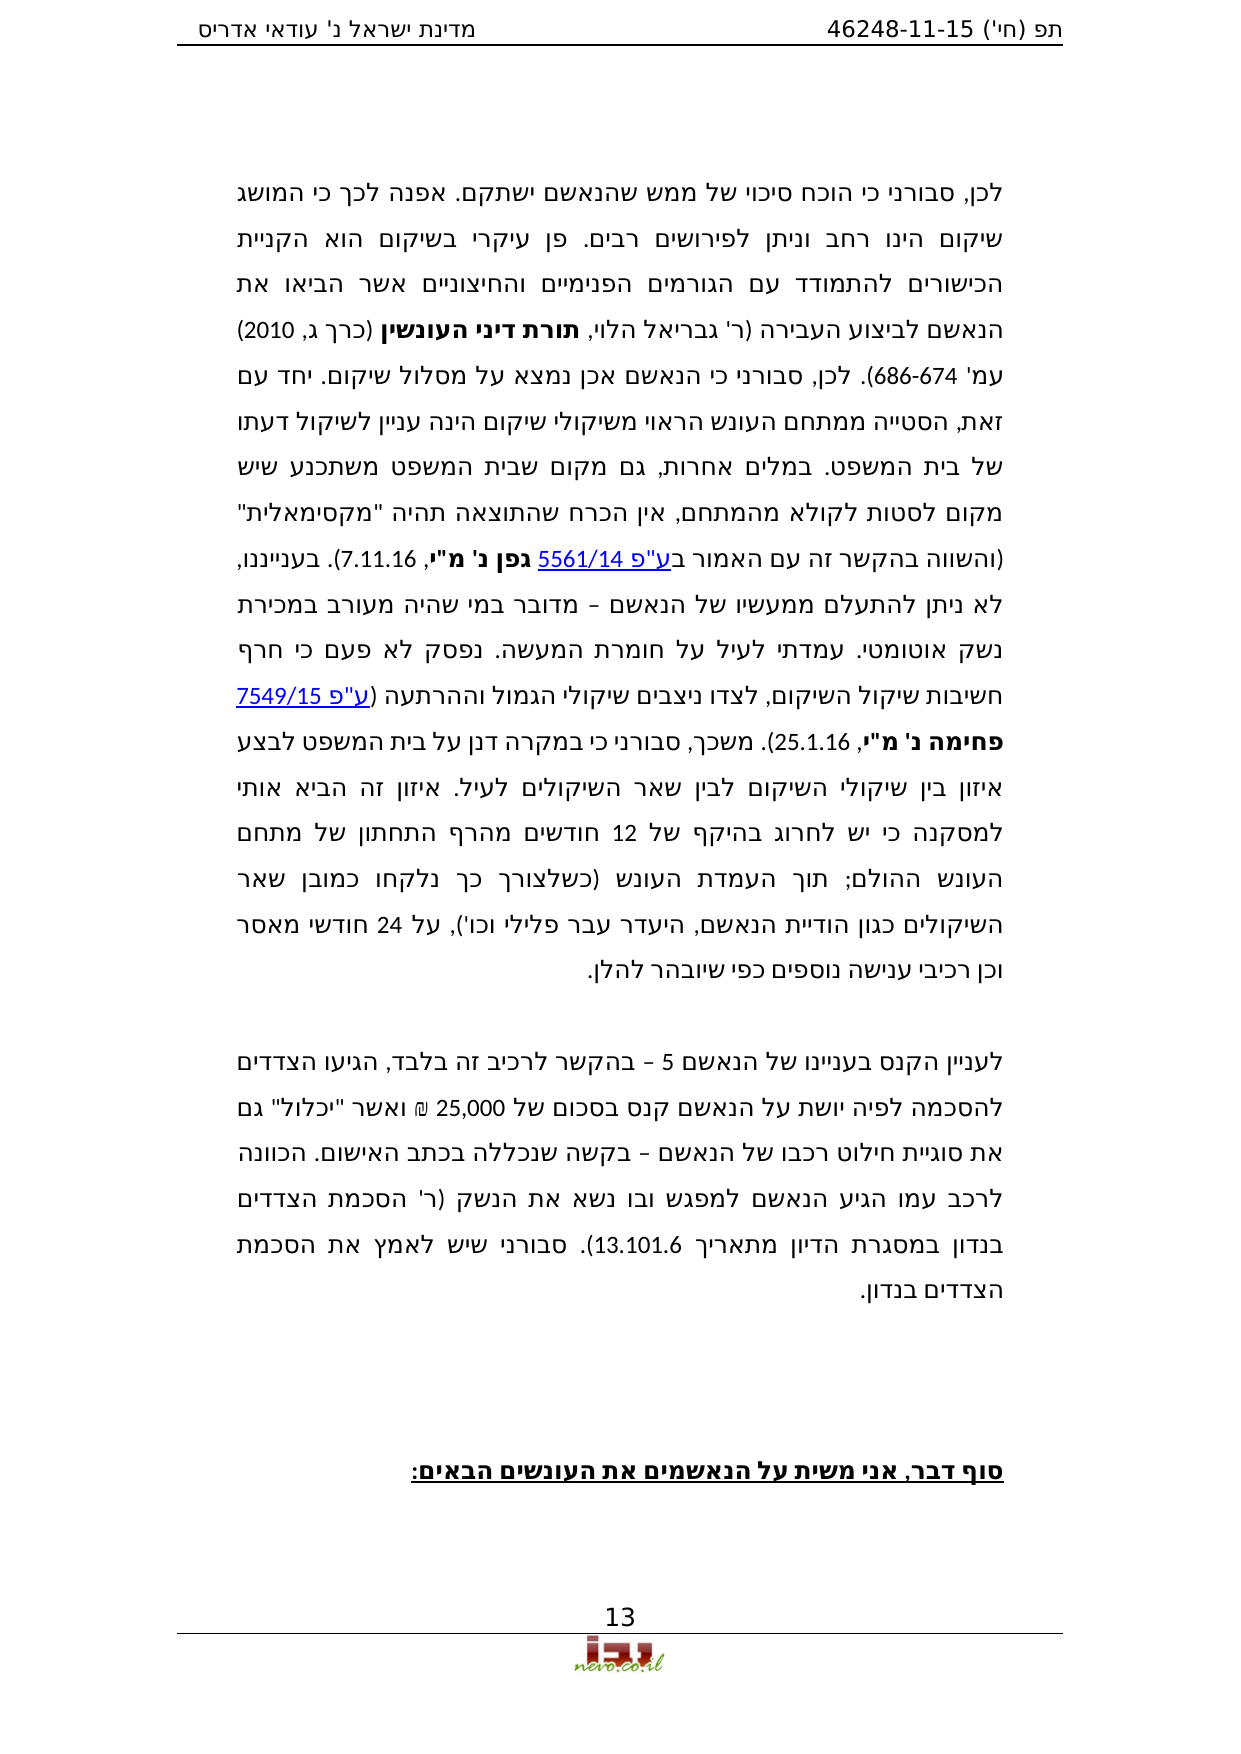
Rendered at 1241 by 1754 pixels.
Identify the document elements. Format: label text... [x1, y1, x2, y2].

text לעניין הקנס בעניינו של הנאשם 5 – בהקשר לרכיב זה בלבד, הגיעו הצדדים להסכמה לפיה יושת על הנאשם קנס בסכום של 25,000 ₪ ואשר "יכלול" גם את סוגיית חילוט רכבו של הנאשם – בקשה שנכללה בכתב האישום. הכוונה לרכב עמו הגיע הנאשם למפגש ובו נשא את הנשק (ר' הסכמת הצדדים בנדון במסגרת הדיון מתאריך 13.101.6). סבורני שיש לאמץ את הסכמת הצדדים בנדון. [236, 1046, 1004, 1305]
text לכן, סבורני כי הוכח סיכוי של ממש שהנאשם ישתקם. אפנה לכך כי המושג שיקום הינו רחב וניתן לפירושים רבים. פן עיקרי בשיקום הוא הקניית הכישורים להתמודד עם הגורמים הפנימיים והחיצוניים אשר הביאו את הנאשם לביצוע העבירה (ר' גבריאל הלוי, תורת דיני העונשין (כרך ג, 2010) עמ' 686-674). לכן, סבורני כי הנאשם אכן נמצא על מסלול שיקום. יחד עם זאת, הסטייה ממתחם העונש הראוי משיקולי שיקום הינה עניין לשיקול דעתו של בית המשפט. במלים אחרות, גם מקום שבית המשפט משתכנע שיש מקום לסטות לקולא מהמתחם, אין הכרח שהתוצאה תהיה "מקסימאלית" (והשווה בהקשר זה עם האמור בע"פ 5561/14 גפן נ' מ"י, 7.11.16). בענייננו, לא ניתן להתעלם ממעשיו של הנאשם – מדובר במי שהיה מעורב במכירת נשק אוטומטי. עמדתי לעיל על חומרת המעשה. נפסק לא פעם כי חרף חשיבות שיקול השיקום, לצדו ניצבים שיקולי הגמול וההרתעה (ע"פ 7549/15 פחימה נ' מ"י, 25.1.16). משכך, סבורני כי במקרה דנן על בית המשפט לבצע איזון בין שיקולי השיקום לבין שאר השיקולים לעיל. איזון זה הביא אותי למסקנה כי יש לחרוג בהיקף של 12 חודשים מהרף התחתון של מתחם העונש ההולם; תוך העמדת העונש (כשלצורך כך נלקחו כמובן שאר השיקולים כגון הודיית הנאשם, היעדר עבר פלילי וכו'), על 24 חודשי מאסר וכן רכיבי ענישה נוספים כפי שיובהר להלן. [236, 177, 1004, 985]
text סוף דבר, אני משית על הנאשמים את העונשים הבאים: [236, 1455, 1004, 1486]
picture [574, 1635, 666, 1673]
